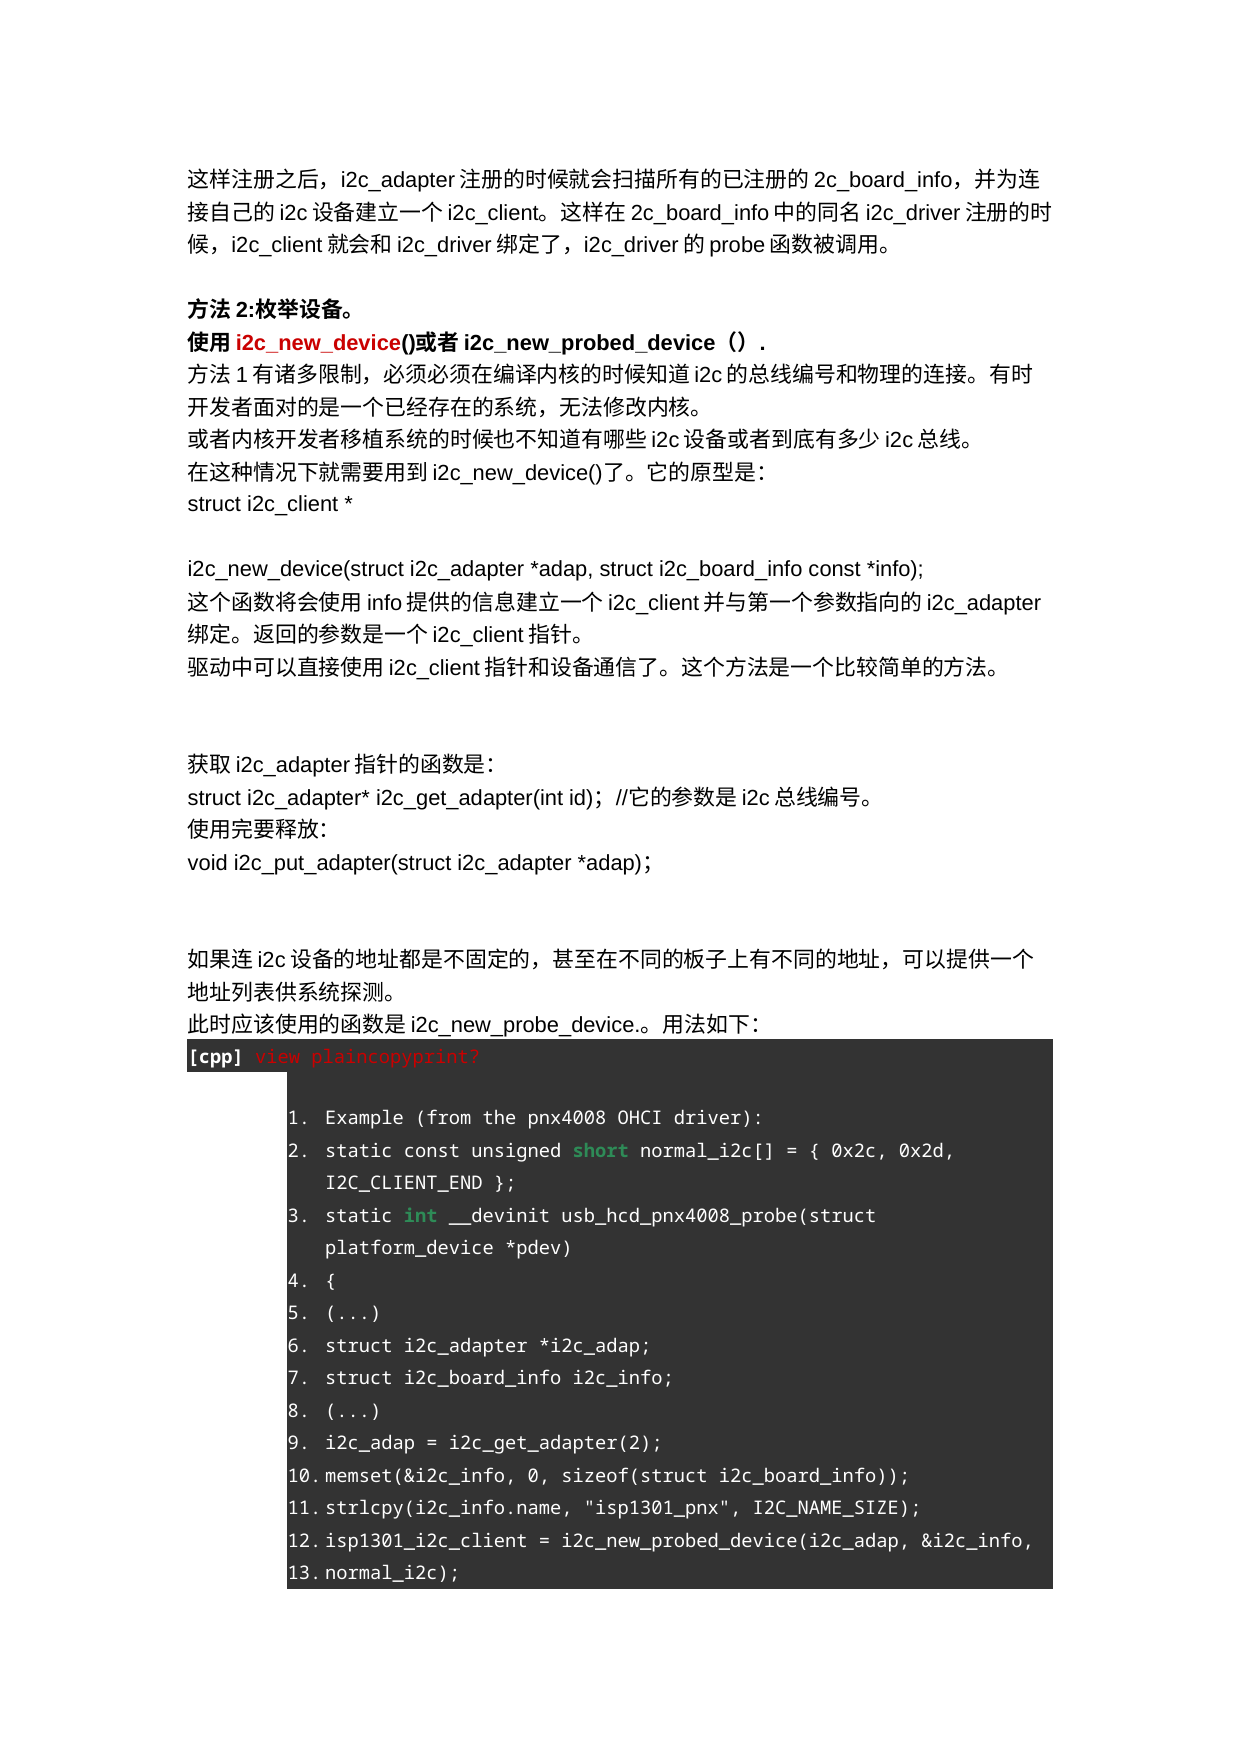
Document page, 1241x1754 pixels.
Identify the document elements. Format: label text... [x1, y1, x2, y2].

text 这个函数将会使用info提供的信息建立一个i2c_client并与第一个参数指向的i2c_adapter绑定。返回的参数是一个i2c_client指针。 [187, 584, 1053, 649]
list { [287, 1264, 1053, 1296]
list (...) [287, 1296, 1053, 1329]
list struct i2c_adapter *i2c_adap; [287, 1329, 1053, 1361]
text 使用完要释放： [187, 812, 1053, 844]
text 方法1有诸多限制，必须必须在编译内核的时候知道i2c的总线编号和物理的连接。有时开发者面对的是一个已经存在的系统，无法修改内核。 [187, 357, 1053, 422]
list i2c_adap = i2c_get_adapter(2); [287, 1426, 1053, 1459]
text 在这种情况下就需要用到i2c_new_device()了。它的原型是： [187, 454, 1053, 487]
list memset(&i2c_info, 0, sizeof(struct i2c_board_info)); [287, 1459, 1053, 1491]
list struct i2c_board_info i2c_info; [287, 1361, 1053, 1394]
text void i2c_put_adapter(struct i2c_adapter *adap)； [187, 844, 1053, 877]
text struct i2c_client * [187, 487, 1053, 552]
list Example (from the pnx4008 OHCI driver): [287, 1101, 1053, 1134]
text i2c_new_device(struct i2c_adapter *adap, struct i2c_board_info const *info); [187, 552, 1053, 584]
list static int __devinit usb_hcd_pnx4008_probe(struct platform_device *pdev) [287, 1199, 1053, 1264]
text 如果连i2c设备的地址都是不固定的，甚至在不同的板子上有不同的地址，可以提供一个地址列表供系统探测。 [187, 942, 1053, 1007]
text 获取i2c_adapter指针的函数是： [187, 747, 1053, 779]
text 此时应该使用的函数是i2c_new_probe_device.。用法如下： [187, 1007, 1053, 1039]
list isp1301_i2c_client = i2c_new_probed_device(i2c_adap, &i2c_info, [287, 1524, 1053, 1556]
text 方法2:枚举设备。 [187, 292, 1053, 324]
text [cpp] view plaincopyprint? [187, 1039, 1053, 1072]
text 这样注册之后，i2c_adapter注册的时候就会扫描所有的已注册的2c_board_info，并为连接自己的i2c设备建立一个i2c_client。这样在2c_board_info中的同名i2c_driver注册的时候，i2c_client就会和i2c_driver绑定了，i2c_driver的probe函数被调用。 [187, 162, 1053, 259]
text 或者内核开发者移植系统的时候也不知道有哪些i2c设备或者到底有多少i2c总线。 [187, 422, 1053, 454]
list strlcpy(i2c_info.name, "isp1301_pnx", I2C_NAME_SIZE); [287, 1491, 1053, 1524]
list normal_i2c); [287, 1556, 1053, 1589]
text 使用i2c_new_device()或者i2c_new_probed_device（）. [187, 324, 1053, 357]
list (...) [287, 1394, 1053, 1426]
list static const unsigned short normal_i2c[] = { 0x2c, 0x2d, I2C_CLIENT_END }; [287, 1134, 1053, 1199]
text 驱动中可以直接使用i2c_client指针和设备通信了。这个方法是一个比较简单的方法。 [187, 649, 1053, 682]
text struct i2c_adapter* i2c_get_adapter(int id)；//它的参数是i2c总线编号。 [187, 779, 1053, 812]
